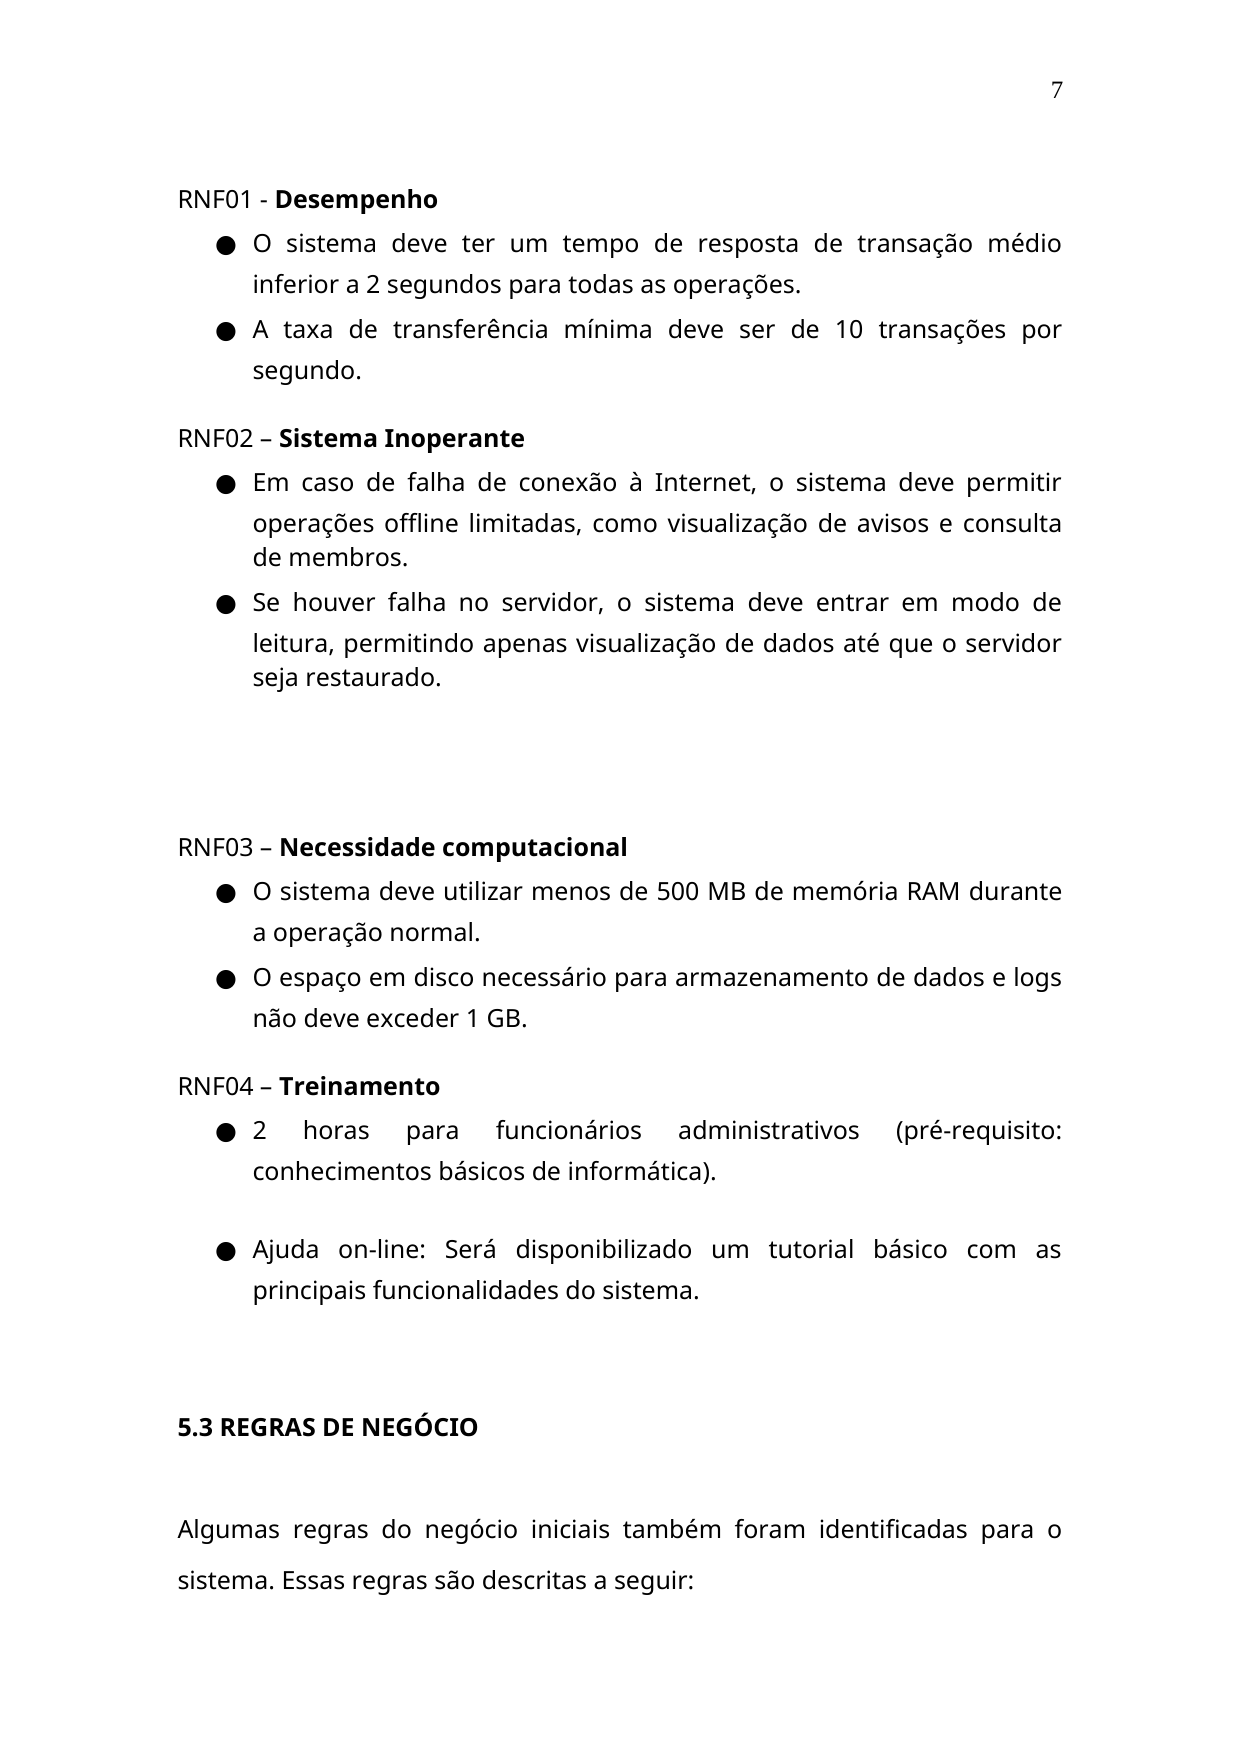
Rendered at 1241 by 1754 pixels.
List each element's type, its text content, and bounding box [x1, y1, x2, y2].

text RNF01 - Desempenho [177, 182, 1063, 216]
text RNF04 – Treinamento [177, 1068, 1063, 1102]
list O sistema deve ter um tempo de resposta de transação médio inferior a 2 segundos para todas as operações. [215, 216, 1063, 301]
text 5.3 REGRAS DE NEGÓCIO [177, 1409, 1063, 1443]
list Em caso de falha de conexão à Internet, o sistema deve permitir operações offline limitadas, como visualização de avisos e consulta de membros. [215, 454, 1063, 574]
list 2 horas para funcionários administrativos (pré-requisito: conhecimentos básicos de informática). [215, 1102, 1063, 1188]
list Ajuda on-line: Será disponibilizado um tutorial básico com as principais funcionalidades do sistema. [215, 1222, 1063, 1307]
list O espaço em disco necessário para armazenamento de dados e logs não deve exceder 1 GB. [215, 949, 1063, 1034]
list Se houver falha no servidor, o sistema deve entrar em modo de leitura, permitindo apenas visualização de dados até que o servidor seja restaurado. [215, 574, 1063, 693]
text Algumas regras do negócio iniciais também foram identificadas para o sistema. Essas regras são descritas a seguir: [177, 1511, 1063, 1596]
text RNF02 – Sistema Inoperante [177, 421, 1063, 454]
text RNF03 – Necessidade computacional [177, 829, 1063, 864]
list O sistema deve utilizar menos de 500 MB de memória RAM durante a operação normal. [215, 864, 1063, 949]
list A taxa de transferência mínima deve ser de 10 transações por segundo. [215, 301, 1063, 386]
